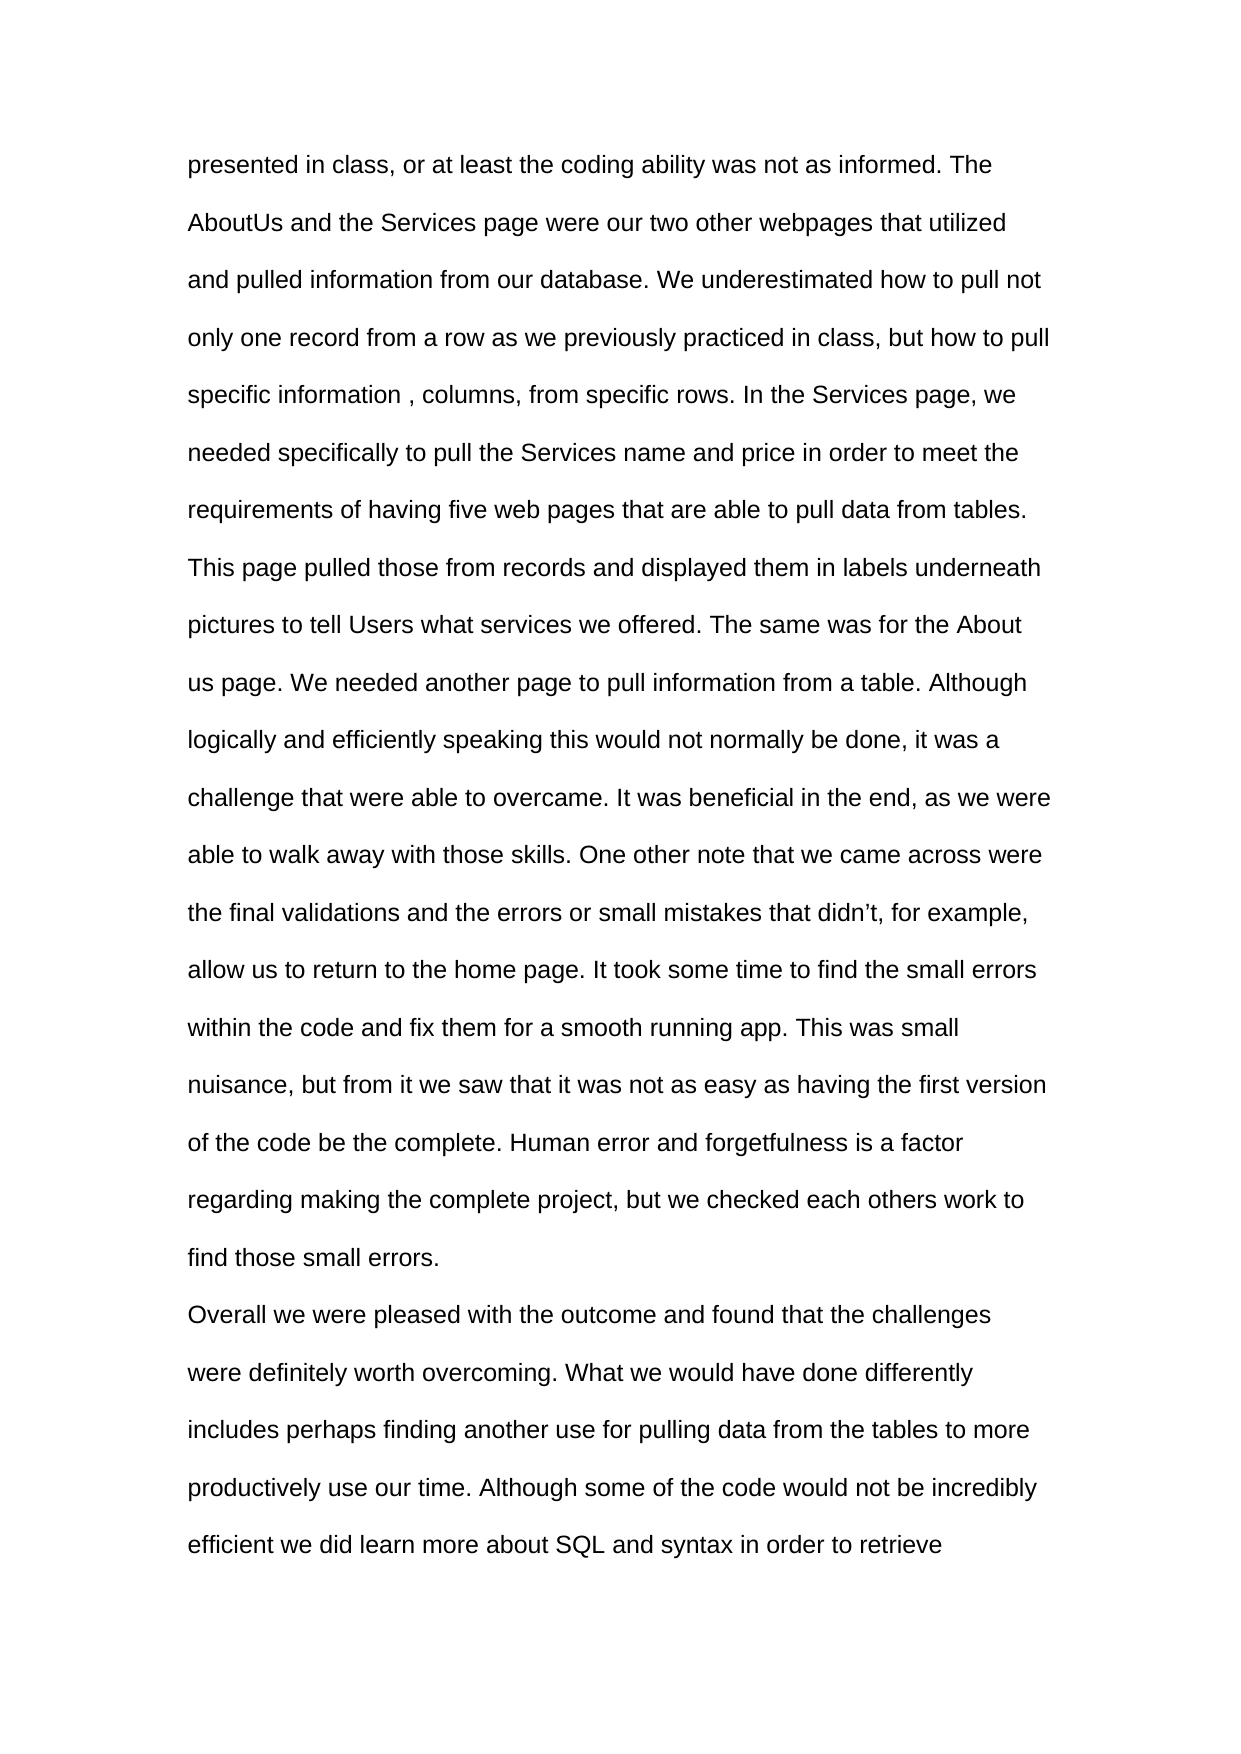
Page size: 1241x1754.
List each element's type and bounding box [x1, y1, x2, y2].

text [187, 150, 1053, 1271]
text [187, 1300, 1053, 1559]
